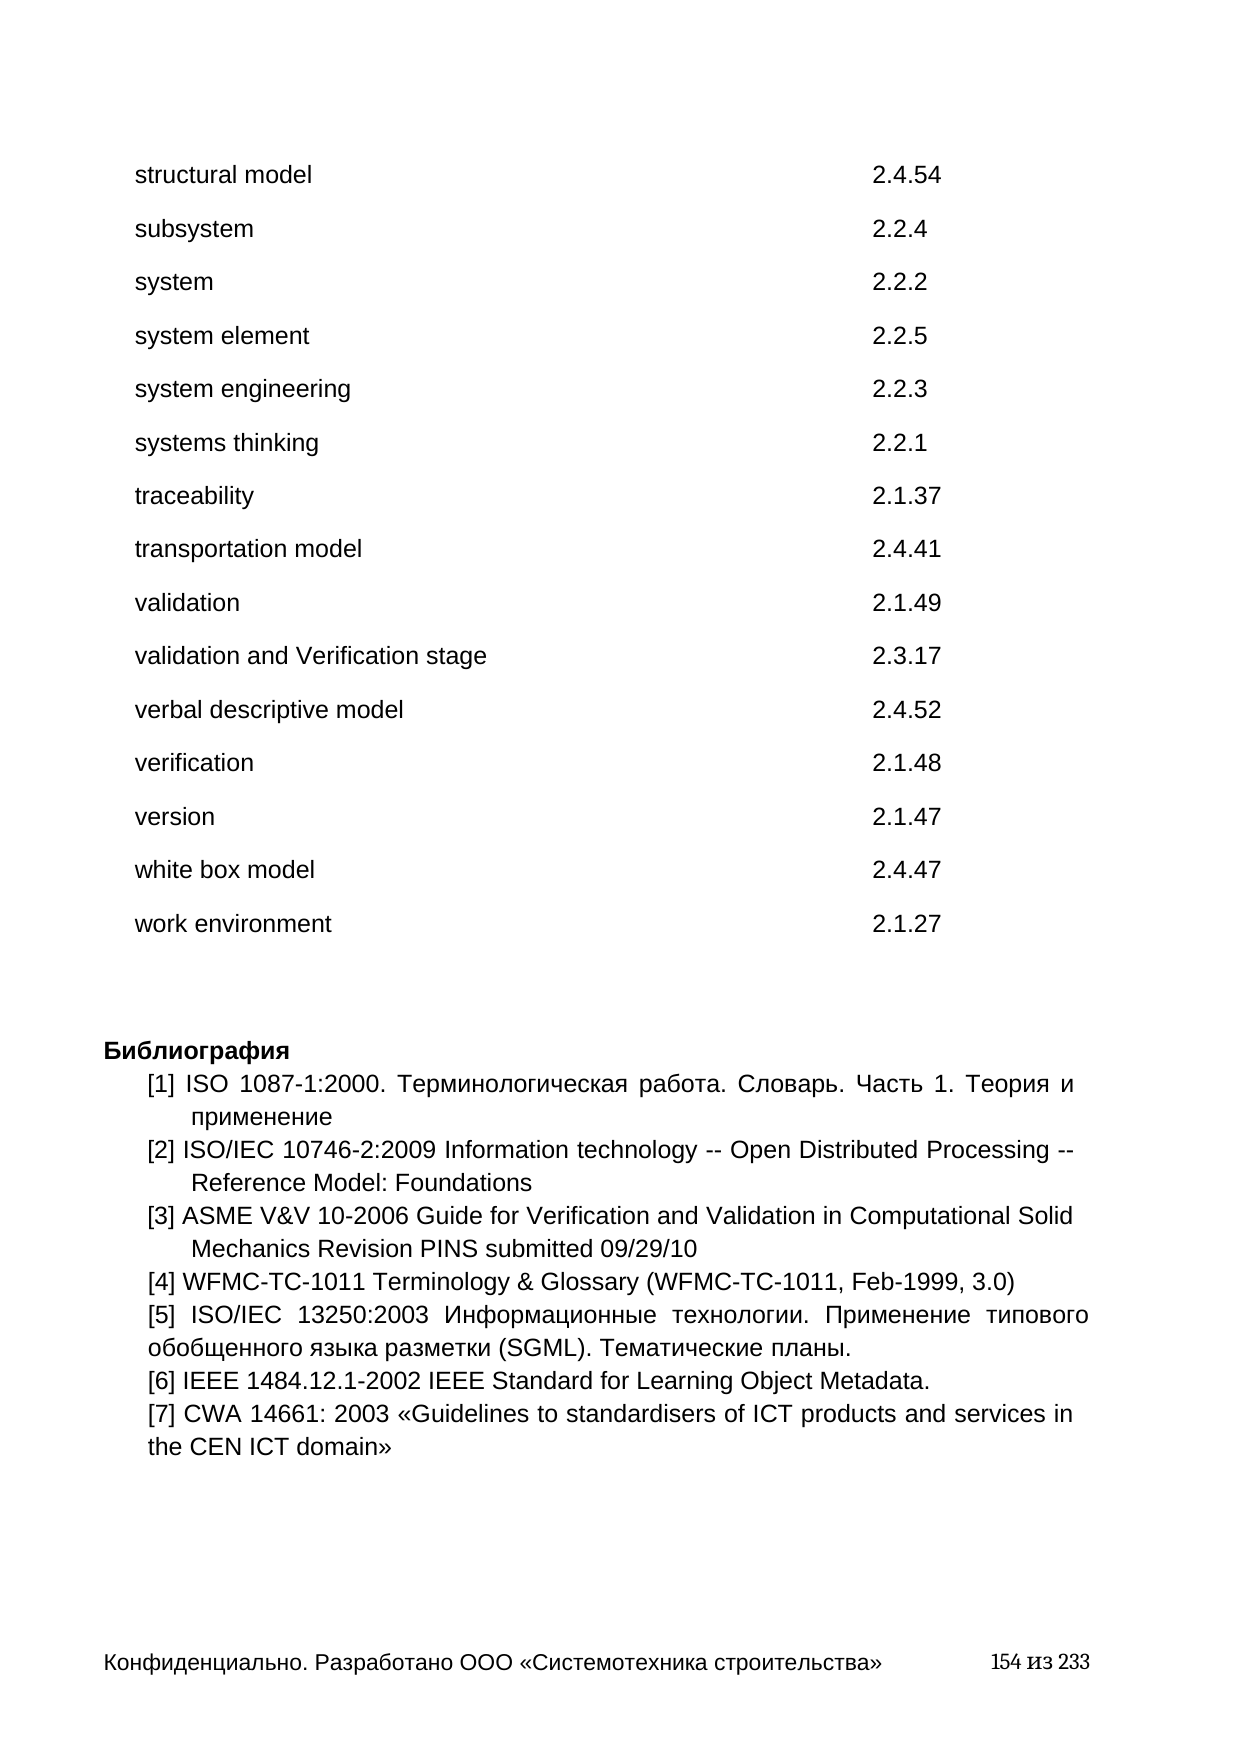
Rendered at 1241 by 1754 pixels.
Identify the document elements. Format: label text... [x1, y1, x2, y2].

text [5] ISO/IEC 13250:2003 Информационные технологии. Применение типового обобщенного языка разметки (SGML). Тематические планы. [148, 1300, 1090, 1362]
text [6] IEEE 1484.12.1-2002 IEEE Standard for Learning Object Metadata. [148, 1366, 1076, 1394]
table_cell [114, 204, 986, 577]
text [1] ISO 1087-1:2000. Терминологическая работа. Словарь. Часть 1. Теория и применение [147, 1069, 1076, 1130]
text [4] WFMC-TC-1011 Terminology & Glossary (WFMC-TC-1011, Feb-1999, 3.0) [148, 1267, 1090, 1296]
text [3] ASME V&V 10-2006 Guide for Verification and Validation in Computational Solid Mechanics Revision PINS submitted 09/29/10 [147, 1201, 1076, 1262]
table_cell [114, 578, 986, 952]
text Библиография [103, 1036, 1090, 1064]
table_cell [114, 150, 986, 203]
text [2] ISO/IEC 10746-2:2009 Information technology -- Open Distributed Processing -- Reference Model: Foundations [147, 1135, 1076, 1196]
text [7] CWA 14661: 2003 «Guidelines to standardisers of ICT products and services in the CEN ICT domain» [148, 1399, 1076, 1461]
